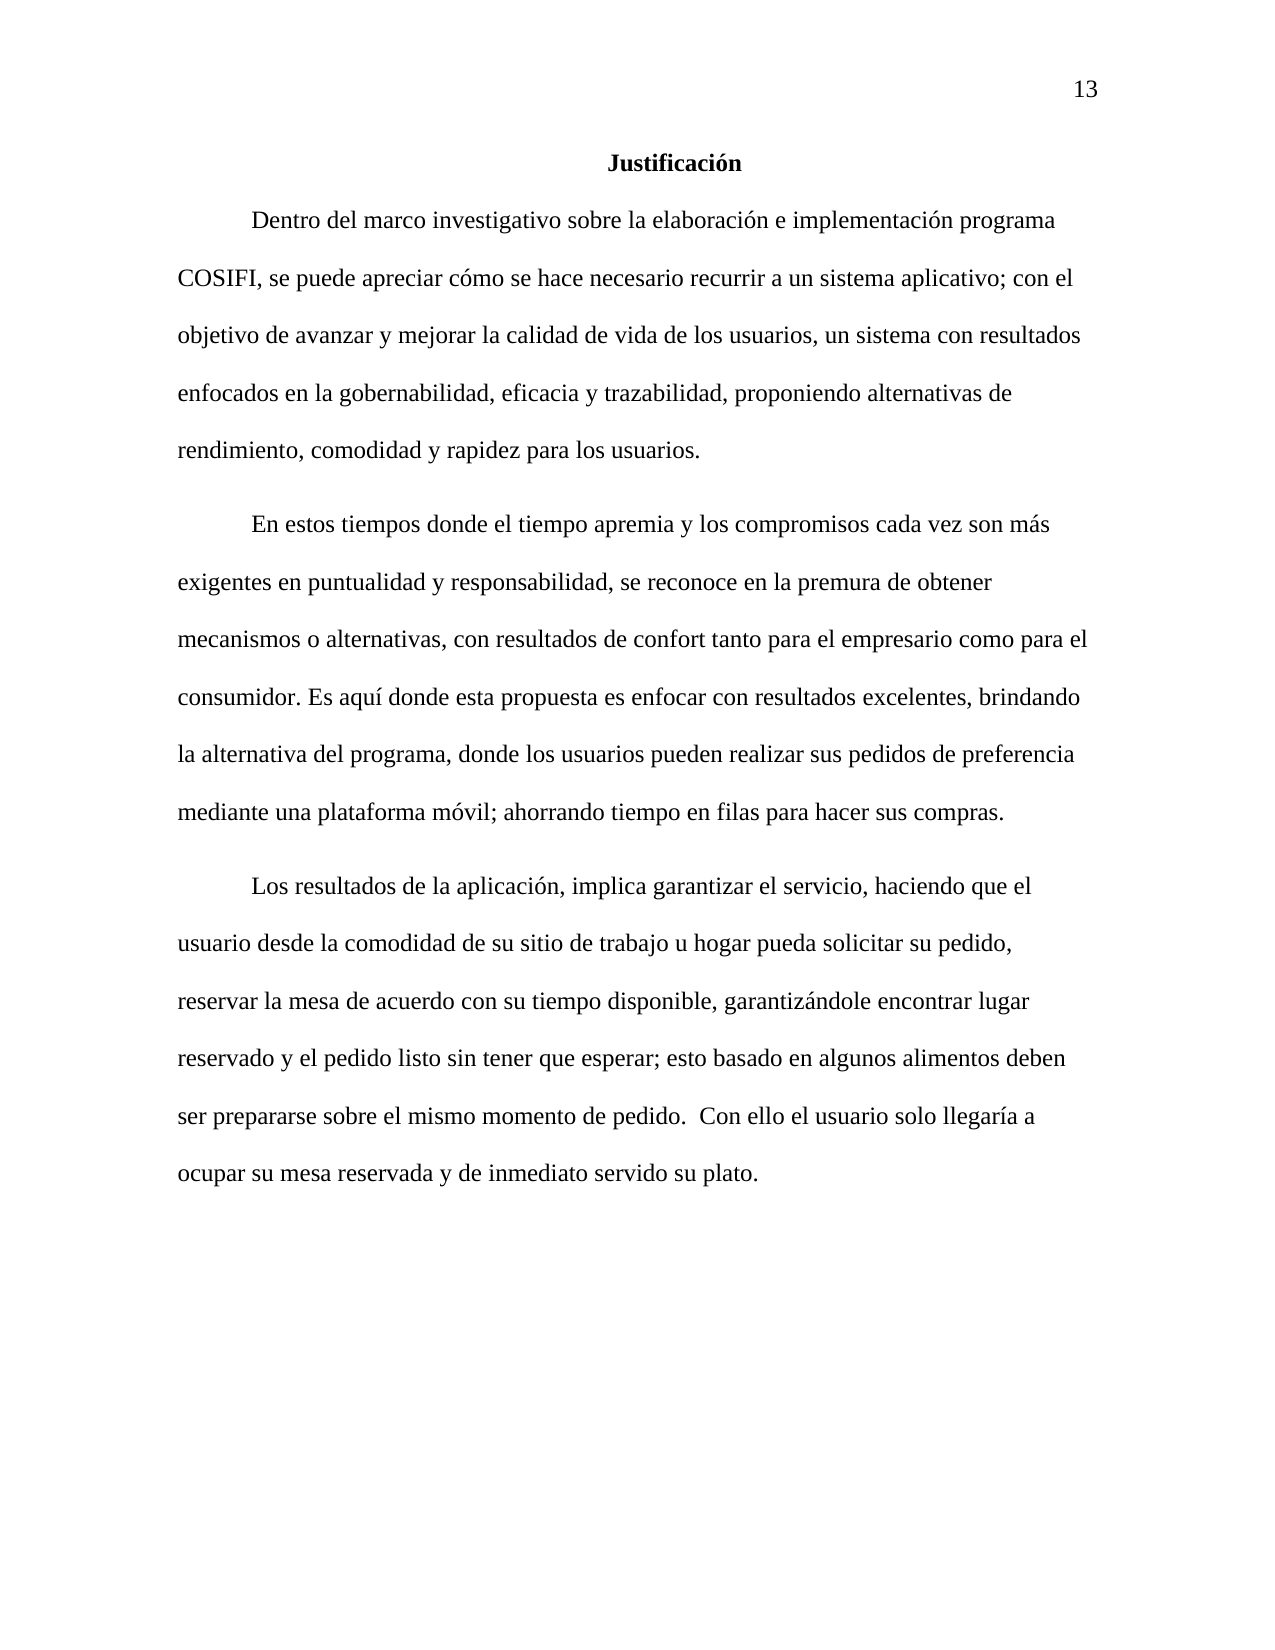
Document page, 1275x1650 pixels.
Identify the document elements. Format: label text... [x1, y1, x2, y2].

text En estos tiempos donde el tiempo apremia y los compromisos cada vez son más exigentes en puntualidad y responsabilidad, se reconoce en la premura de obtener mecanismos o alternativas, con resultados de confort tanto para el empresario como para el consumidor. Es aquí donde esta propuesta es enfocar con resultados excelentes, brindando la alternativa del programa, donde los usuarios pueden realizar sus pedidos de preferencia mediante una plataforma móvil; ahorrando tiempo en filas para hacer sus compras. [177, 509, 1098, 826]
subtitle Justificación [177, 148, 1098, 176]
text Los resultados de la aplicación, implica garantizar el servicio, haciendo que el usuario desde la comodidad de su sitio de trabajo u hogar pueda solicitar su pedido, reservar la mesa de acuerdo con su tiempo disponible, garantizándole encontrar lugar reservado y el pedido listo sin tener que esperar; esto basado en algunos alimentos deben ser prepararse sobre el mismo momento de pedido. Con ello el usuario solo llegaría a ocupar su mesa reservada y de inmediato servido su plato. [177, 871, 1098, 1187]
text Dentro del marco investigativo sobre la elaboración e implementación programa COSIFI, se puede apreciar cómo se hace necesario recurrir a un sistema aplicativo; con el objetivo de avanzar y mejorar la calidad de vida de los usuarios, un sistema con resultados enfocados en la gobernabilidad, eficacia y trazabilidad, proponiendo alternativas de rendimiento, comodidad y rapidez para los usuarios. [177, 205, 1098, 464]
